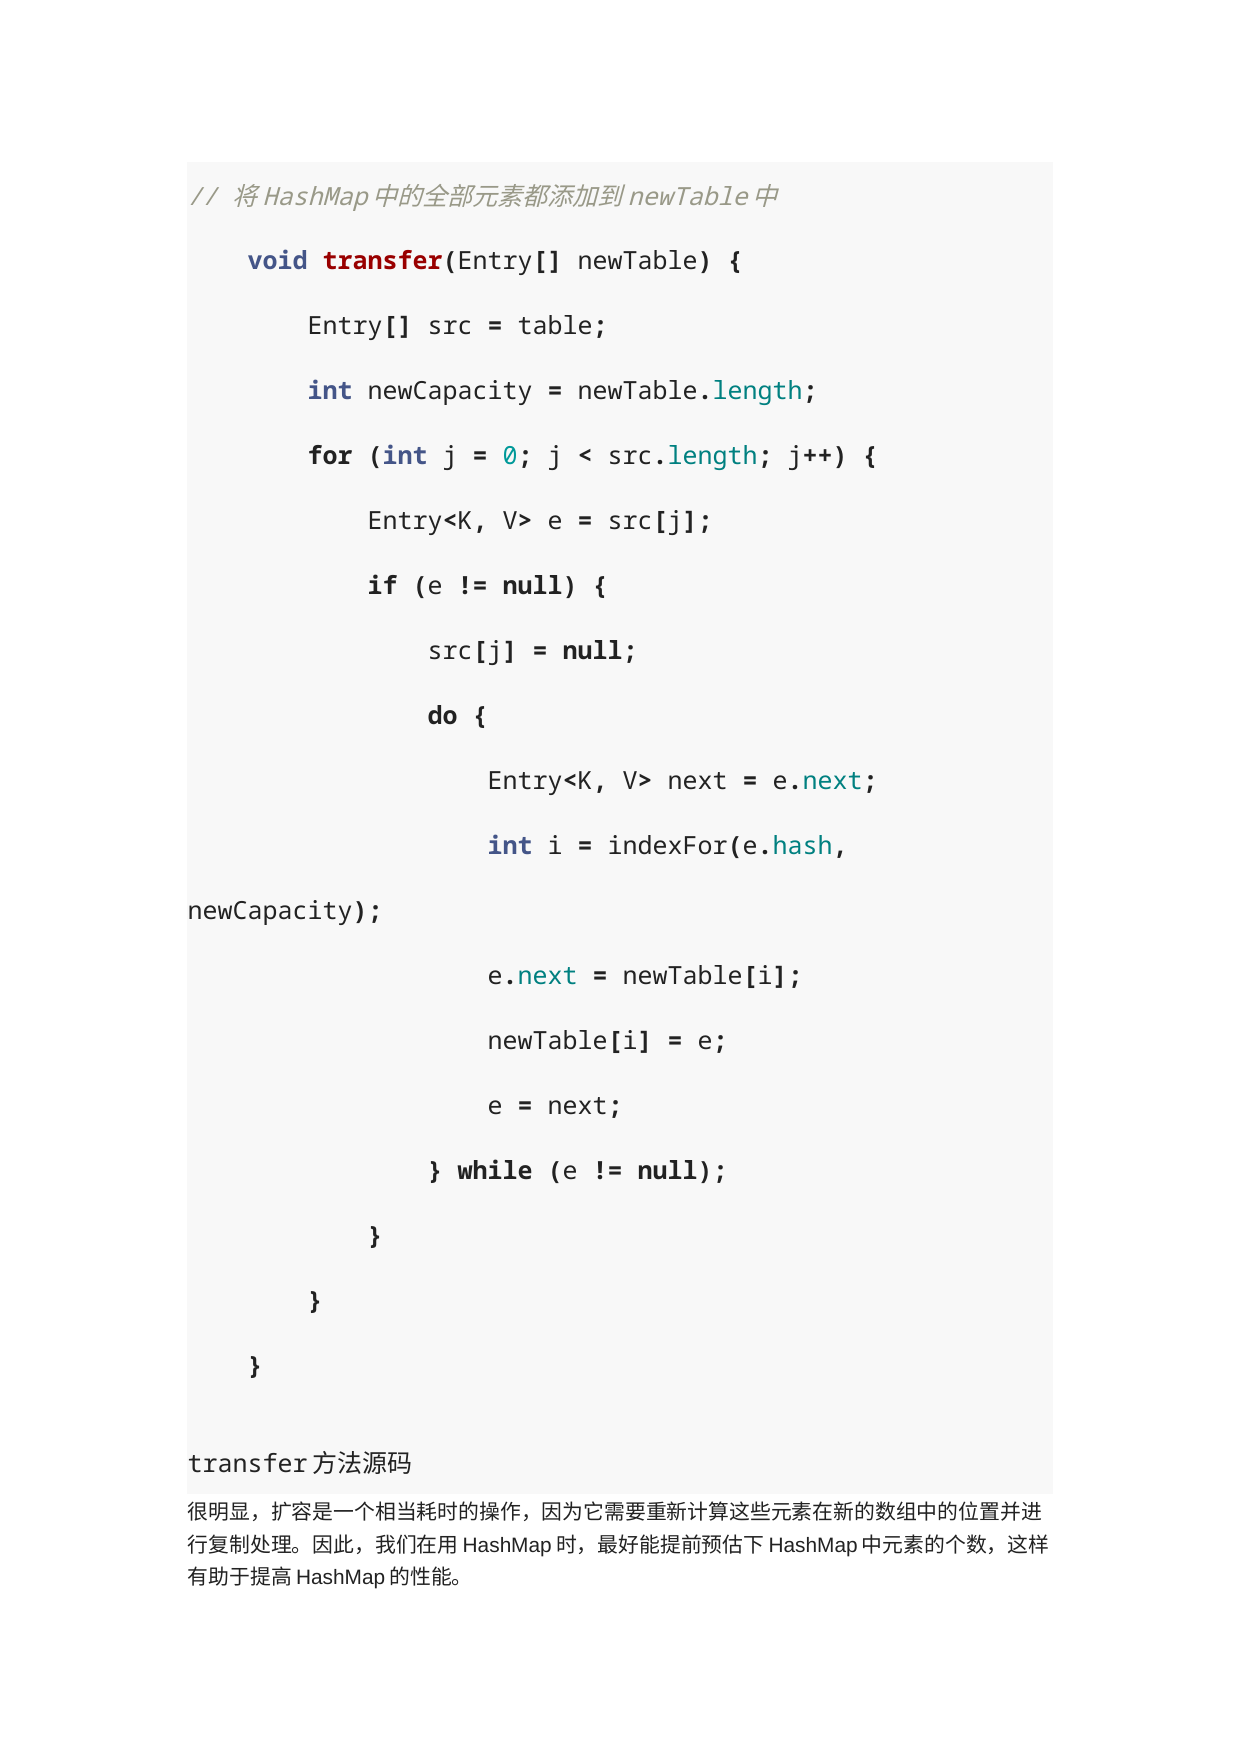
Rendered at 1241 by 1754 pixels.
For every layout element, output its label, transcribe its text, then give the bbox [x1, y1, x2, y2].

text newTable[i] = e; [187, 1007, 1053, 1072]
text src[j] = null; [187, 617, 1053, 682]
text do { [187, 682, 1053, 747]
text } [187, 1332, 1053, 1397]
text Entry<K, V> e = src[j]; [187, 487, 1053, 552]
text 很明显，扩容是一个相当耗时的操作，因为它需要重新计算这些元素在新的数组中的位置并进行复制处理。因此，我们在用HashMap时，最好能提前预估下HashMap中元素的个数，这样有助于提高HashMap的性能。 [187, 1494, 1053, 1592]
text e = next; [187, 1072, 1053, 1137]
text // 将HashMap中的全部元素都添加到newTable中 [187, 162, 1053, 227]
text } [187, 1267, 1053, 1332]
text } [187, 1202, 1053, 1267]
text int i = indexFor(e.hash, newCapacity); [187, 812, 1053, 942]
text e.next = newTable[i]; [187, 942, 1053, 1007]
text if (e != null) { [187, 552, 1053, 617]
text for (int j = 0; j < src.length; j++) { [187, 422, 1053, 487]
text transfer方法源码 [187, 1429, 1053, 1494]
text void transfer(Entry[] newTable) { [187, 227, 1053, 292]
text Entry<K, V> next = e.next; [187, 747, 1053, 812]
text } while (e != null); [187, 1137, 1053, 1202]
text Entry[] src = table; [187, 292, 1053, 357]
text int newCapacity = newTable.length; [187, 357, 1053, 422]
